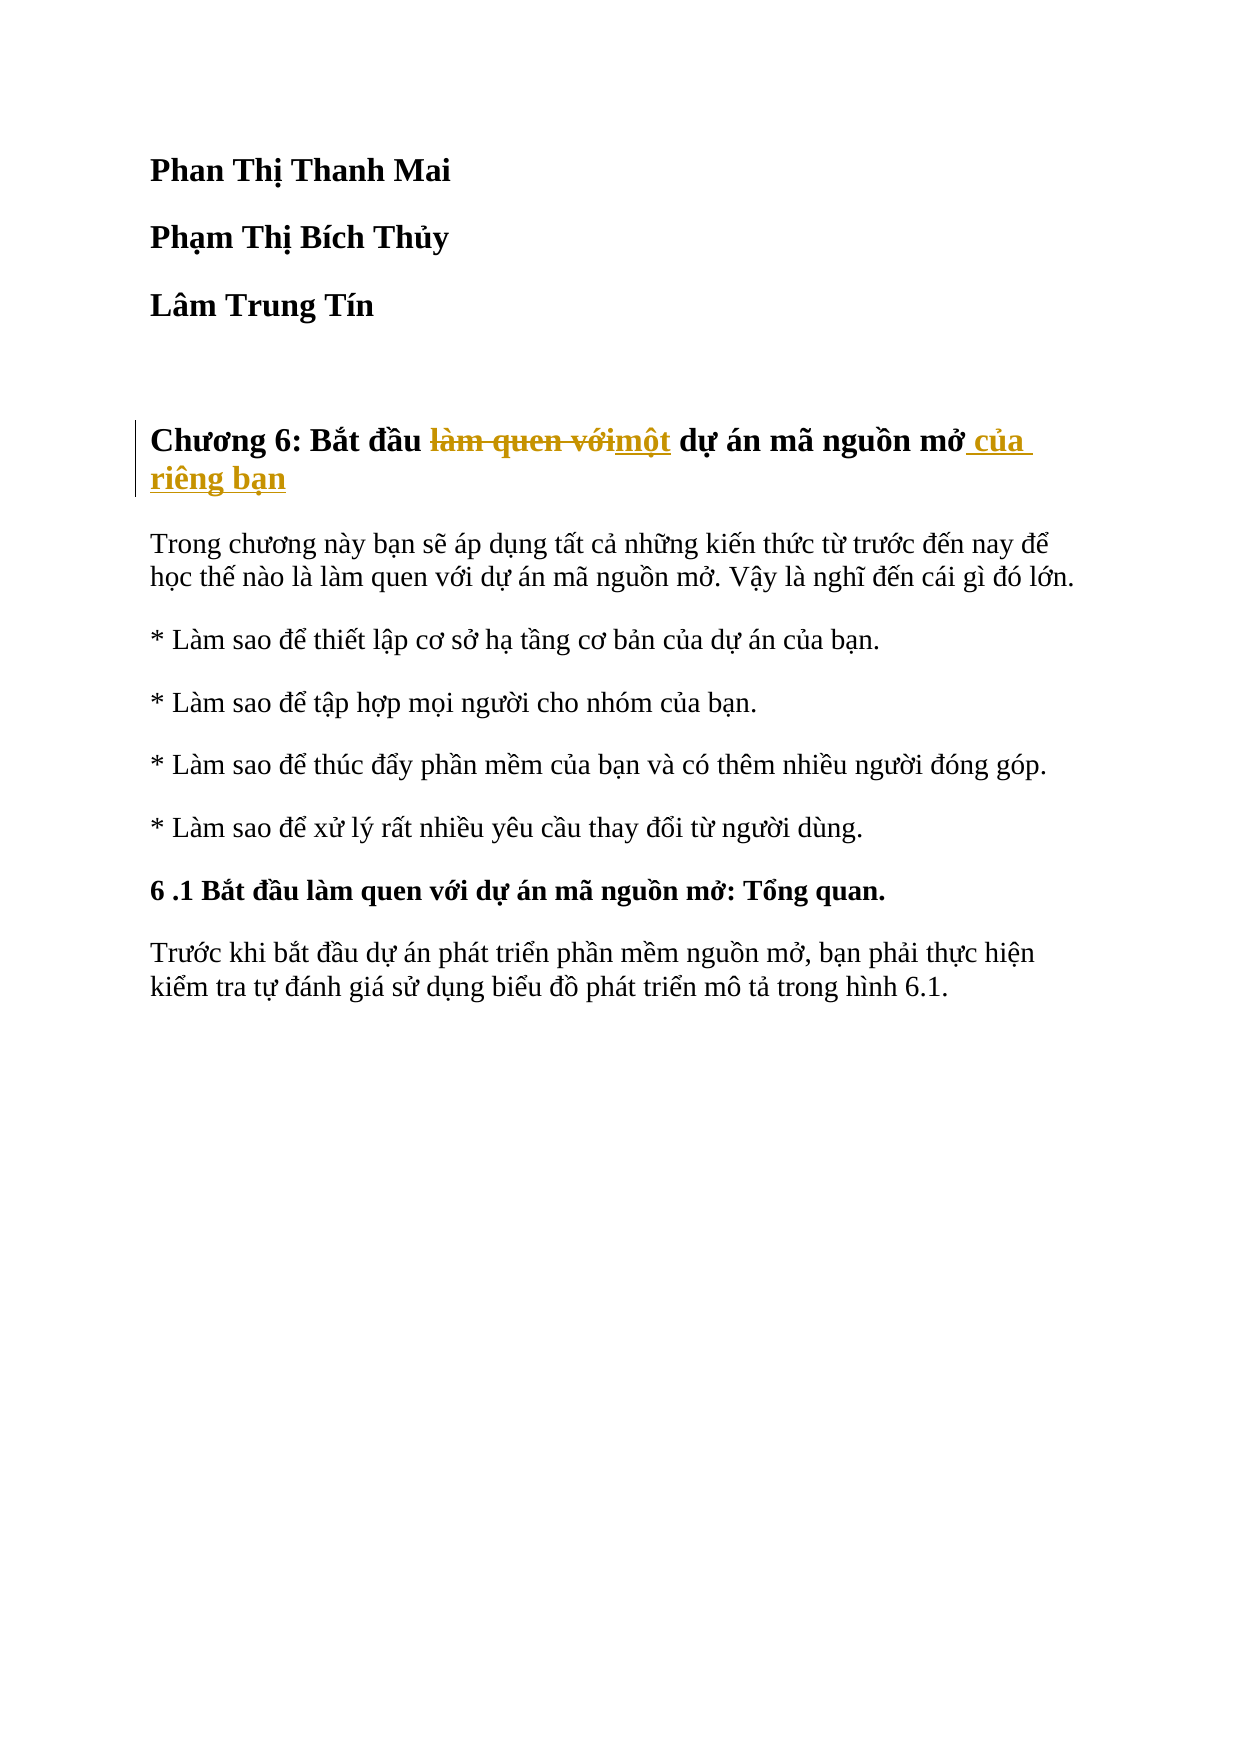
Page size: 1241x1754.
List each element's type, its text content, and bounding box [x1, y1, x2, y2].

text Phạm Thị Bích Thủy [150, 217, 1090, 256]
text * Làm sao để tập hợp mọi người cho nhóm của bạn. [150, 685, 1090, 718]
text * Làm sao để thiết lập cơ sở hạ tầng cơ bản của dự án của bạn. [150, 622, 1090, 656]
text Lâm Trung Tín [150, 285, 1090, 323]
text Chương 6: Bắt đầu dự án mã nguồn mở [150, 420, 1090, 497]
text Trong chương này bạn sẽ áp dụng tất cả những kiến thức từ trước đến nay để học thế nào là làm quen với dự án mã nguồn mở. Vậy là nghĩ đến cái gì đó lớn. [150, 526, 1090, 593]
text Phan Thị Thanh Mai [150, 150, 1090, 188]
text 6 .1 Bắt đầu làm quen với dự án mã nguồn mở: Tổng quan. [150, 873, 1090, 906]
text * Làm sao để xử lý rất nhiều yêu cầu thay đổi từ người dùng. [150, 810, 1090, 844]
text * Làm sao để thúc đẩy phần mềm của bạn và có thêm nhiều người đóng góp. [150, 747, 1090, 781]
text Trước khi bắt đầu dự án phát triển phần mềm nguồn mở, bạn phải thực hiện kiểm tra tự đánh giá sử dụng biểu đồ phát triển mô tả trong hình 6.1. [150, 936, 1090, 1003]
